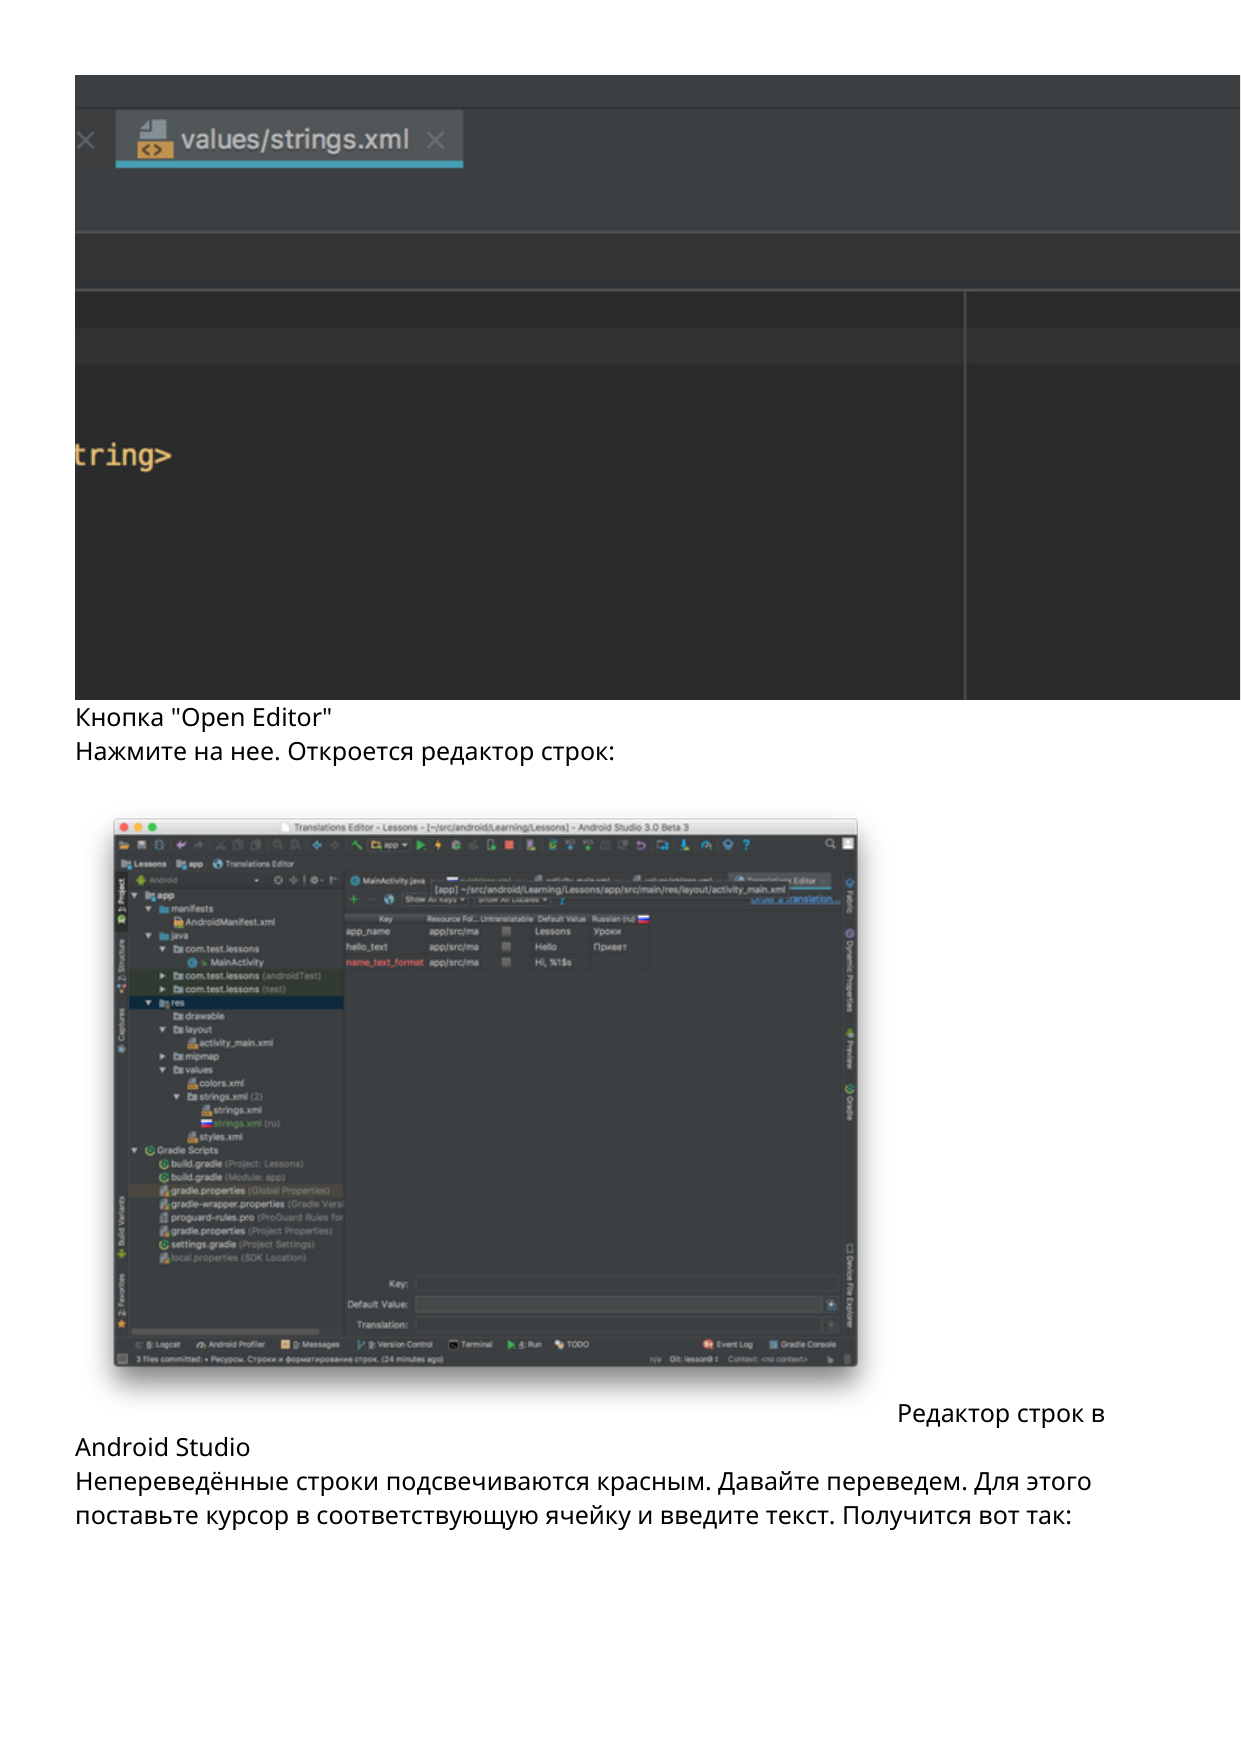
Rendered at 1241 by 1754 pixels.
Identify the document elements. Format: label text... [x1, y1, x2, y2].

picture [75, 797, 897, 1423]
picture [75, 75, 1241, 700]
text Кнопка "Open Editor" [75, 700, 1165, 734]
text Нажмите на нее. Откроется редактор строк: [75, 734, 1165, 768]
text Непереведённые строки подсвечиваются красным. Давайте переведем. Для этого поставьте курсор в соответствующую ячейку и введите текст. Получится вот так: [75, 1464, 1165, 1532]
